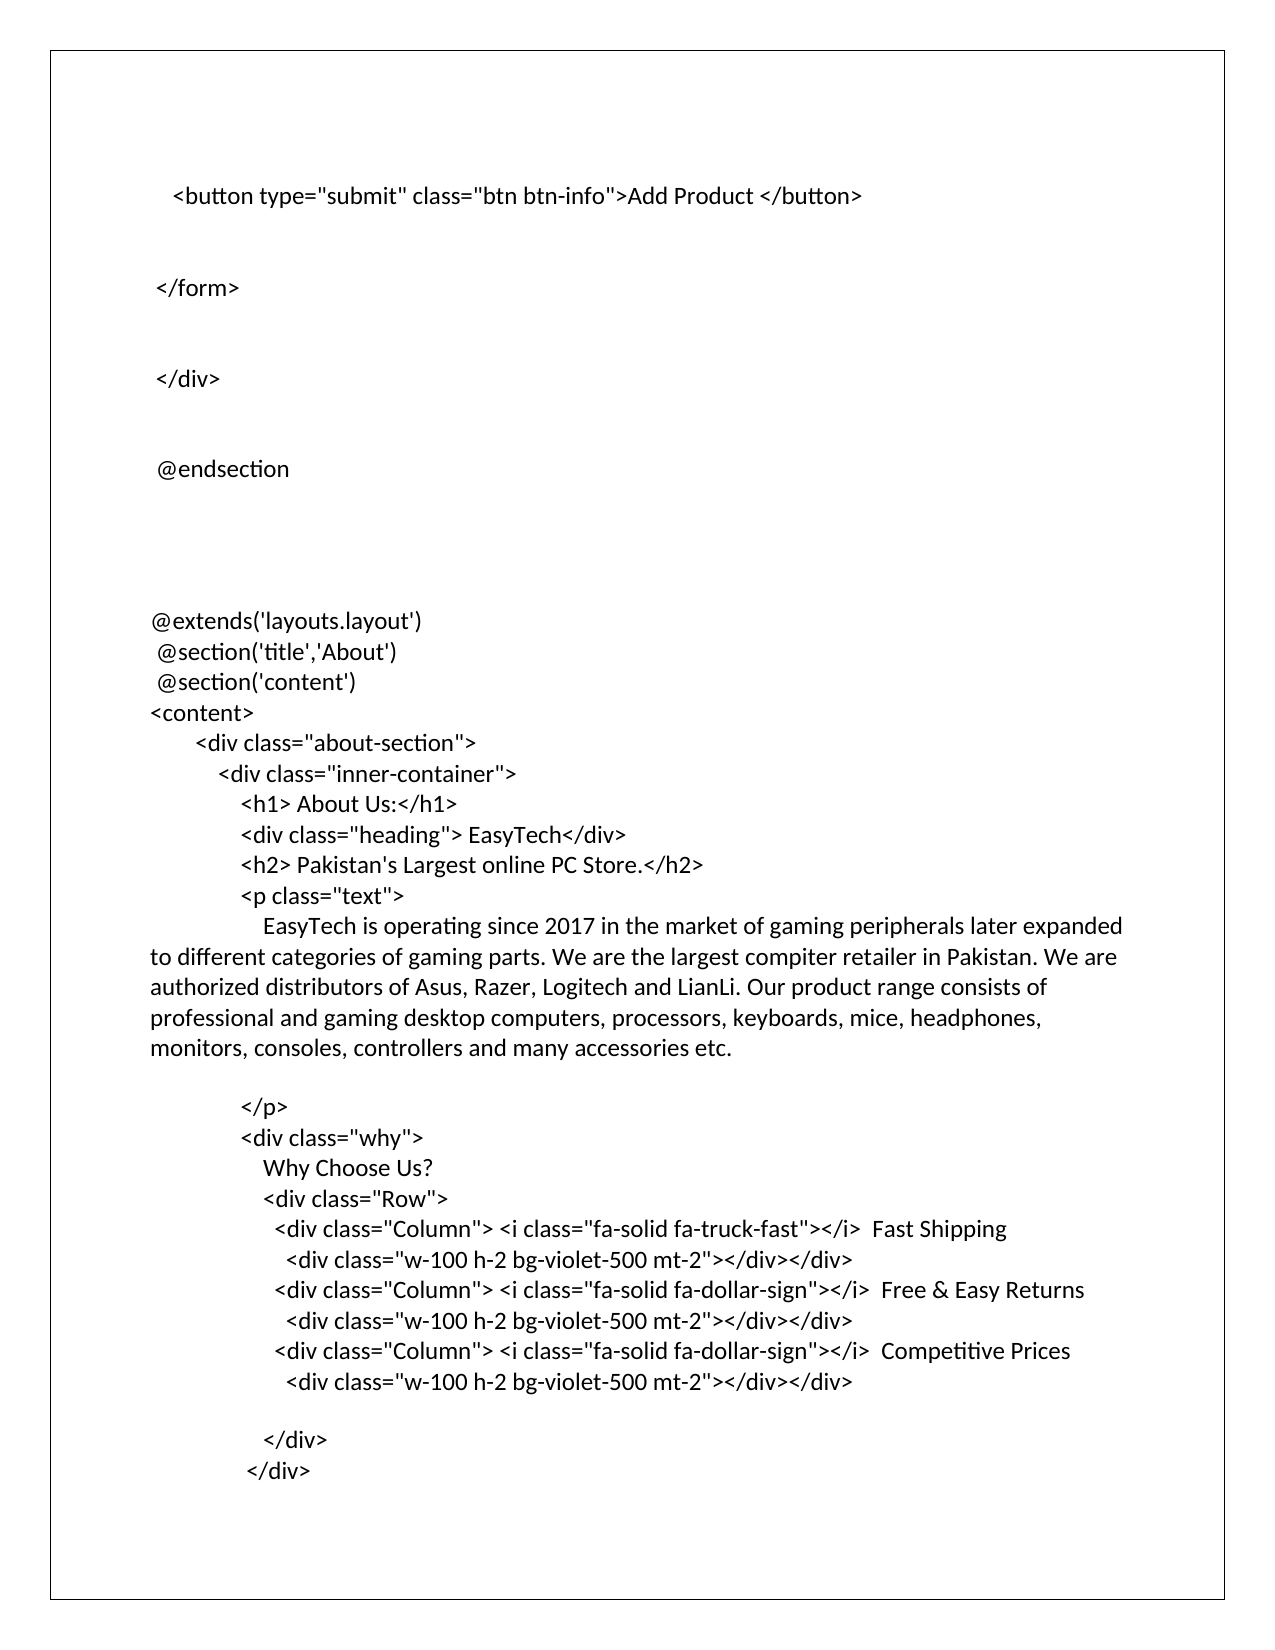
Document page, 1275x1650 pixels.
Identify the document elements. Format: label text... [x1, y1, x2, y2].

text <div class="Column"> <i class="fa-solid fa-dollar-sign"></i> Competitive Prices [150, 1335, 1125, 1366]
text <div class="Row"> [150, 1183, 1125, 1213]
text @section('title','About') [150, 636, 1125, 666]
text </div> [150, 1455, 1125, 1485]
text <p class="text"> [150, 880, 1125, 911]
text <div class="w-100 h-2 bg-violet-500 mt-2"></div></div> [150, 1366, 1125, 1396]
text @endsection [150, 453, 1125, 483]
text <div class="about-section"> [150, 727, 1125, 758]
text <div class="w-100 h-2 bg-violet-500 mt-2"></div></div> [150, 1305, 1125, 1335]
text <div class="heading"> EasyTech</div> [150, 819, 1125, 849]
text @extends('layouts.layout') [150, 605, 1125, 636]
text <h2> Pakistan's Largest online PC Store.</h2> [150, 849, 1125, 880]
text EasyTech is operating since 2017 in the market of gaming peripherals later expanded to different categories of gaming parts. We are the largest compiter retailer in Pakistan. We are authorized distributors of Asus, Razer, Logitech and LianLi. Our product range consists of professional and gaming desktop computers, processors, keyboards, mice, headphones, monitors, consoles, controllers and many accessories etc. [150, 911, 1125, 1063]
text <button type="submit" class="btn btn-info">Add Product </button> [150, 181, 1125, 211]
text </div> [150, 364, 1125, 394]
text Why Choose Us? [150, 1152, 1125, 1183]
text </form> [150, 272, 1125, 303]
text <div class="Column"> <i class="fa-solid fa-truck-fast"></i> Fast Shipping [150, 1213, 1125, 1244]
text </div> [150, 1424, 1125, 1455]
text </p> [150, 1091, 1125, 1122]
text <content> [150, 697, 1125, 727]
text <h1> About Us:</h1> [150, 788, 1125, 819]
text @section('content') [150, 666, 1125, 697]
text <div class="why"> [150, 1122, 1125, 1152]
text <div class="w-100 h-2 bg-violet-500 mt-2"></div></div> [150, 1244, 1125, 1274]
text <div class="inner-container"> [150, 758, 1125, 788]
text <div class="Column"> <i class="fa-solid fa-dollar-sign"></i> Free & Easy Returns [150, 1274, 1125, 1305]
